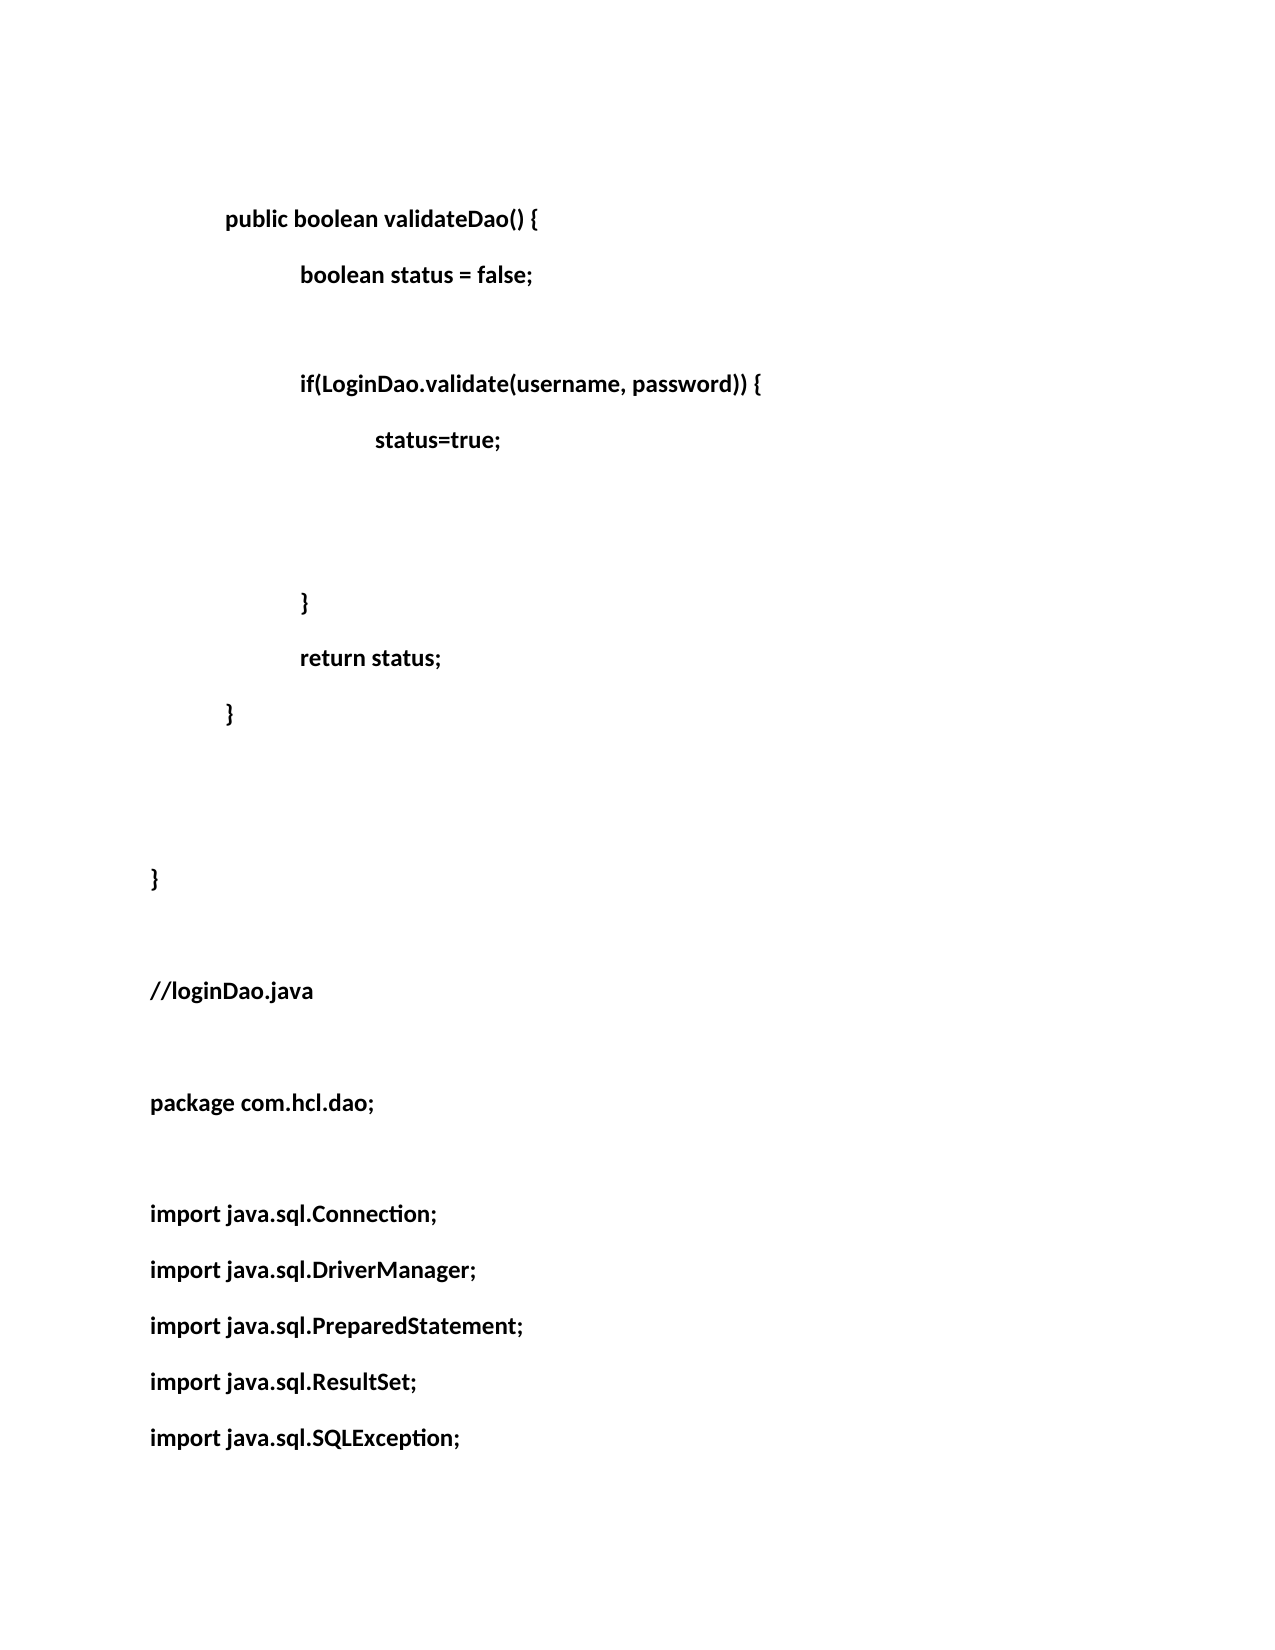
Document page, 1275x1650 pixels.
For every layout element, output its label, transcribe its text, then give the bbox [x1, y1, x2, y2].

text boolean status = false; [150, 259, 1125, 290]
text return status; [150, 642, 1125, 673]
text //loginDao.java [150, 975, 1125, 1006]
text } [150, 587, 1125, 617]
text import java.sql.Connection; [150, 1198, 1125, 1229]
text if(LoginDao.validate(username, password)) { [150, 368, 1125, 399]
text public boolean validateDao() { [150, 203, 1125, 234]
text } [150, 863, 1125, 894]
text status=true; [150, 424, 1125, 455]
text import java.sql.ResultSet; [150, 1366, 1125, 1396]
text import java.sql.PreparedStatement; [150, 1310, 1125, 1341]
text import java.sql.SQLException; [150, 1422, 1125, 1452]
text import java.sql.DriverManager; [150, 1254, 1125, 1285]
text package com.hcl.dao; [150, 1087, 1125, 1117]
text } [150, 698, 1125, 729]
